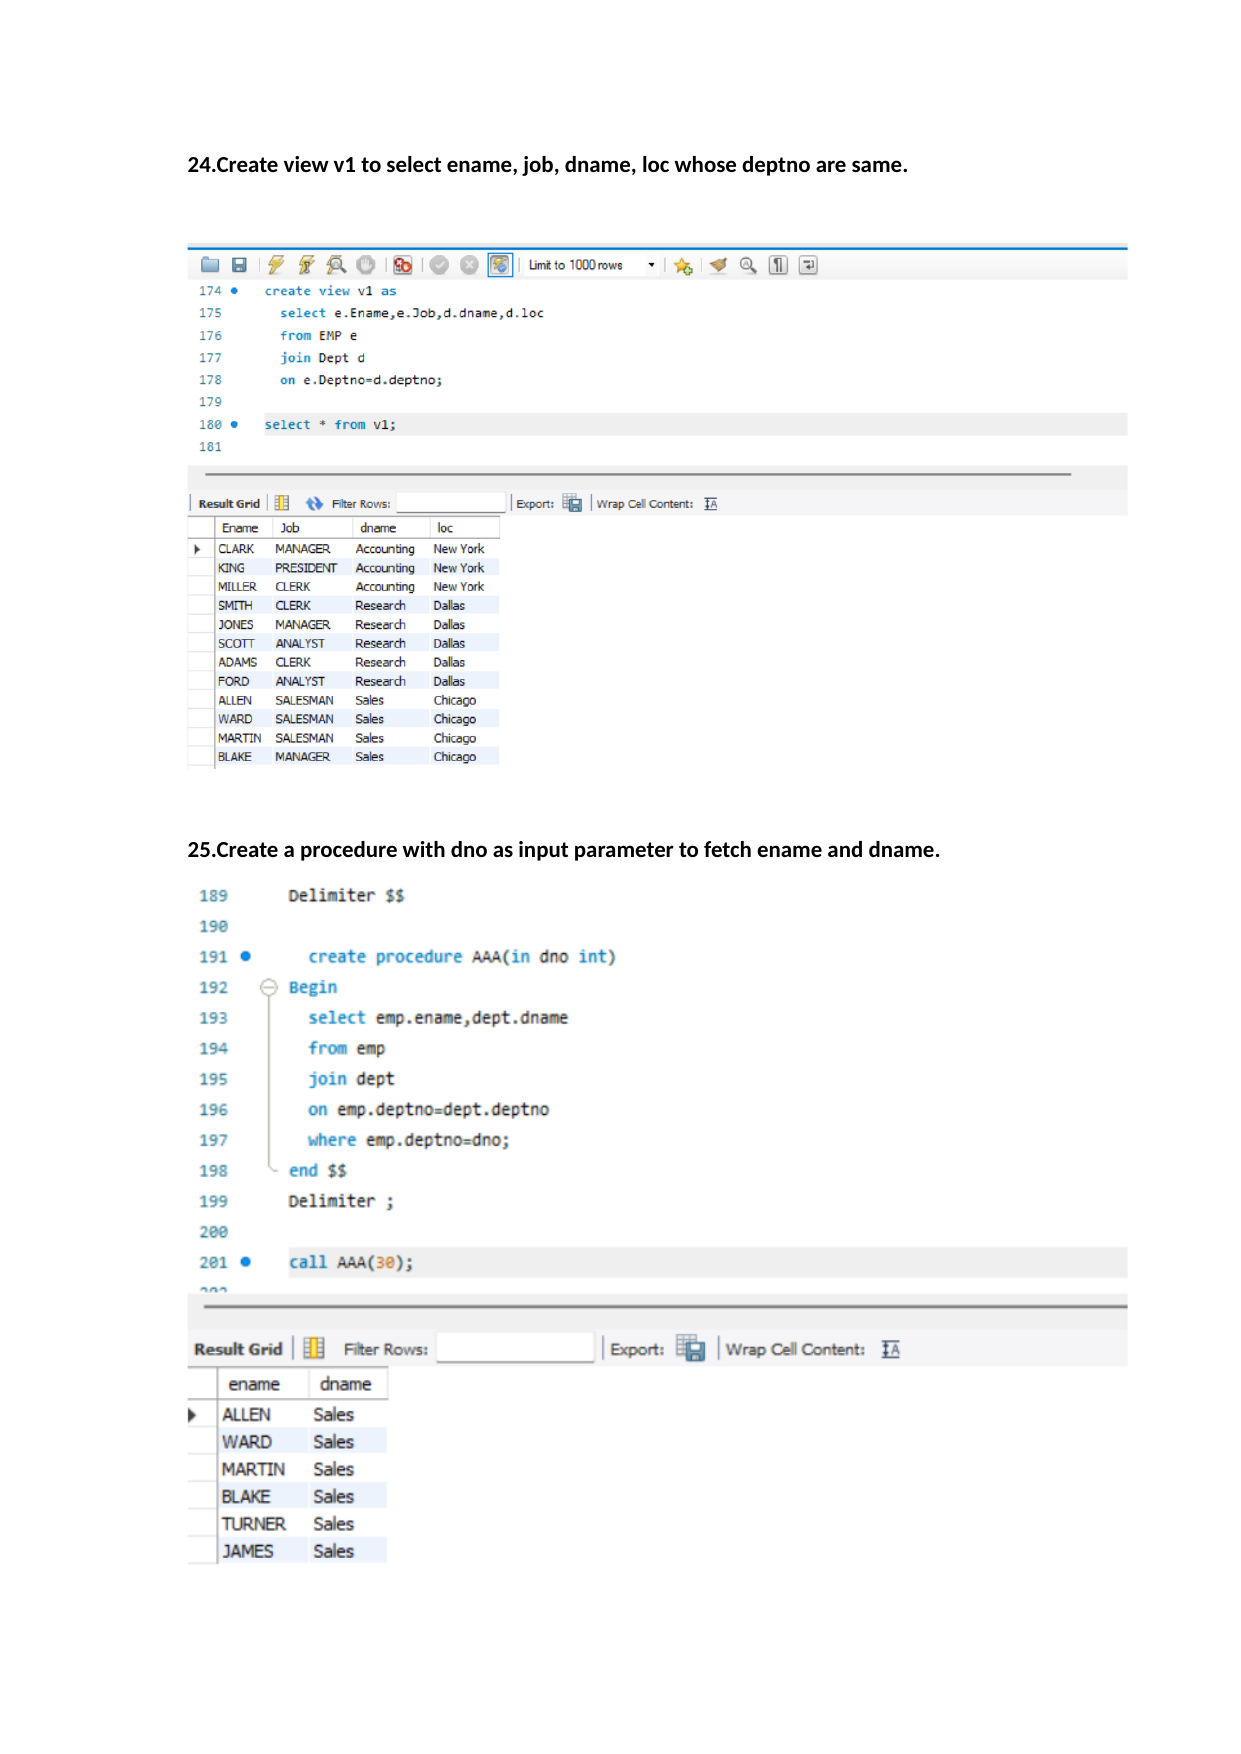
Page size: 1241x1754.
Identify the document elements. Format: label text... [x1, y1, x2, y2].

text 25.Create a procedure with dno as input parameter to fetch ename and dname. [187, 835, 1090, 863]
picture [187, 243, 1128, 769]
picture [187, 881, 1128, 1594]
text 24.Create view v1 to select ename, job, dname, loc whose deptno are same. [187, 150, 1090, 178]
